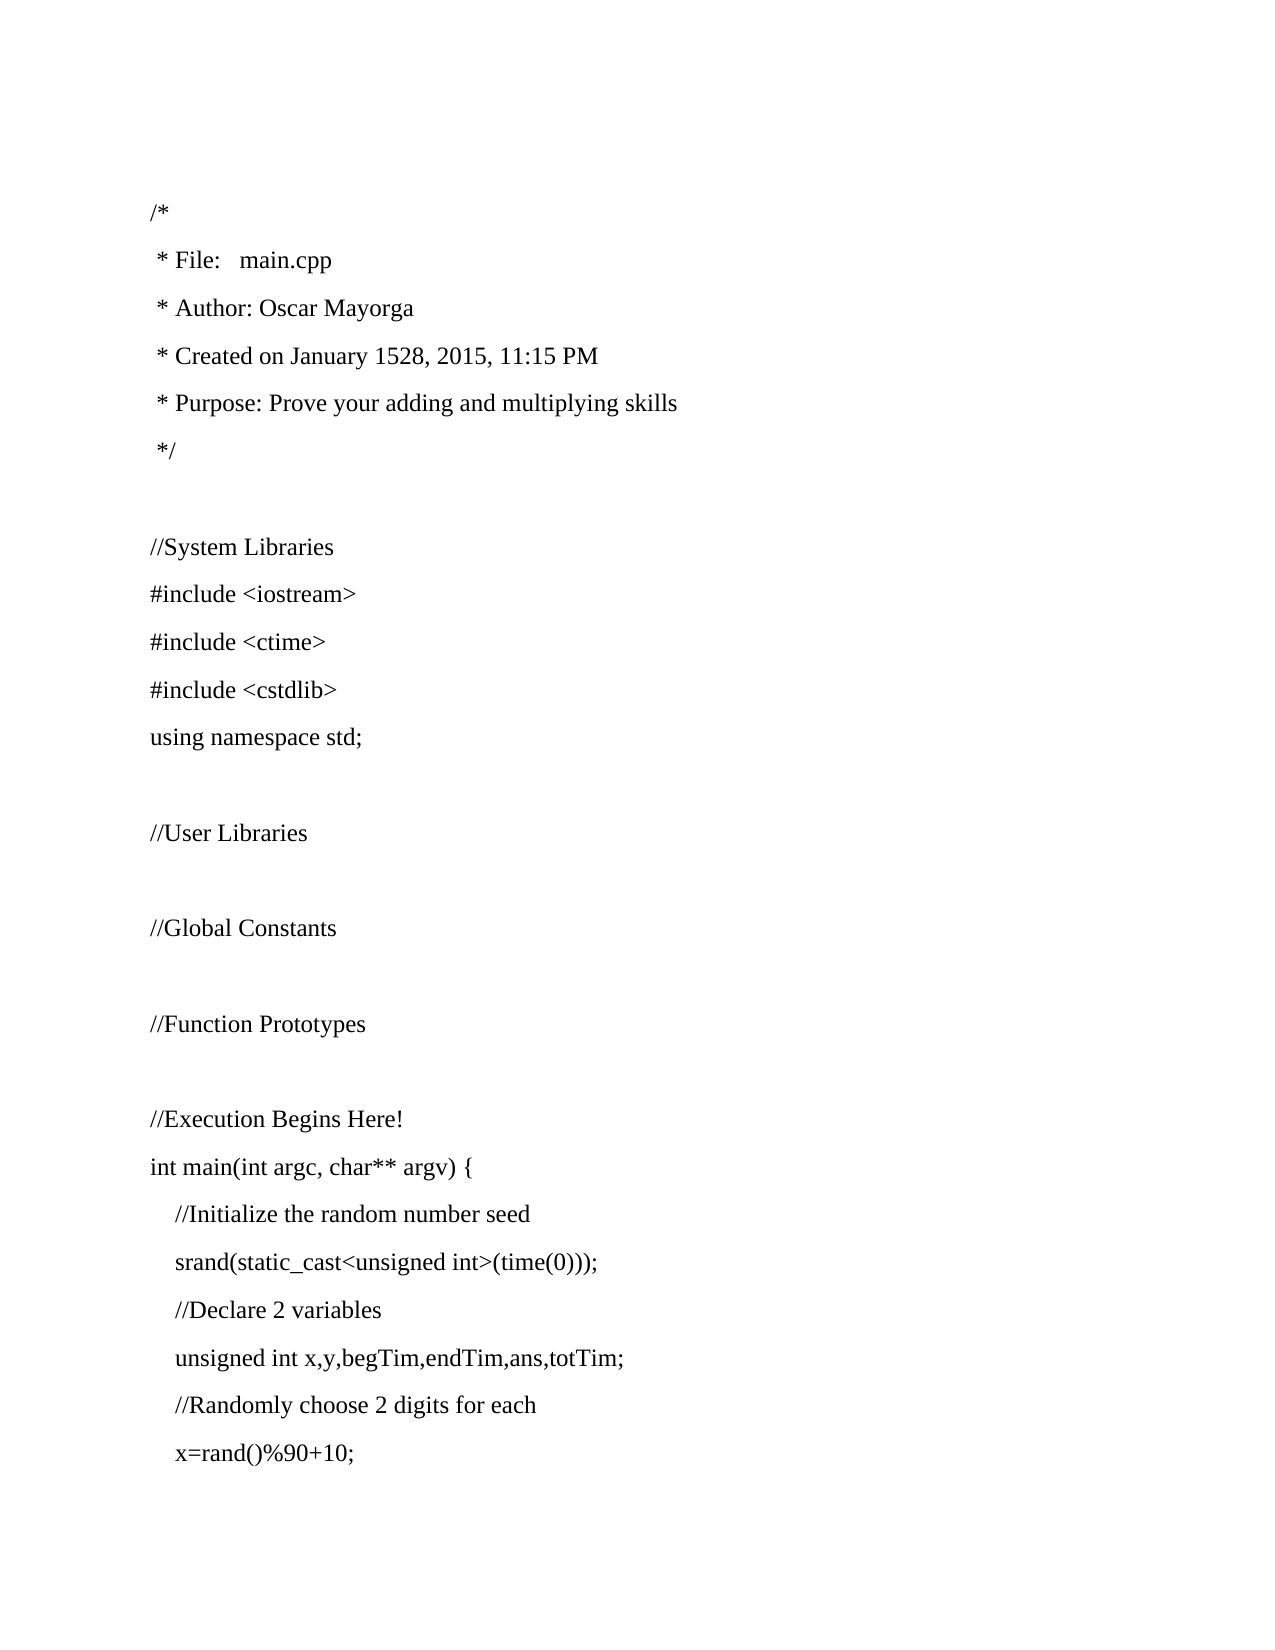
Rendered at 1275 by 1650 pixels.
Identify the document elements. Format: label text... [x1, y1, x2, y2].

text //Declare 2 variables [150, 1295, 1125, 1324]
text /* [150, 198, 1125, 226]
text srand(static_cast<unsigned int>(time(0))); [150, 1247, 1125, 1276]
text #include <ctime> [150, 627, 1125, 656]
text //Randomly choose 2 digits for each [150, 1390, 1125, 1419]
text unsigned int x,y,begTim,endTim,ans,totTim; [150, 1343, 1125, 1371]
text //User Libraries [150, 818, 1125, 847]
text //Function Prototypes [150, 1009, 1125, 1037]
text //Execution Begins Here! [150, 1104, 1125, 1133]
text * Purpose: Prove your adding and multiplying skills [150, 388, 1125, 417]
text using namespace std; [150, 722, 1125, 751]
text #include <iostream> [150, 579, 1125, 608]
text int main(int argc, char** argv) { [150, 1152, 1125, 1181]
text * File: main.cpp [150, 245, 1125, 274]
text //Global Constants [150, 913, 1125, 942]
text x=rand()%90+10; [150, 1438, 1125, 1467]
text //Initialize the random number seed [150, 1199, 1125, 1228]
text //System Libraries [150, 532, 1125, 560]
text * Created on January 1528, 2015, 11:15 PM [150, 341, 1125, 369]
text #include <cstdlib> [150, 675, 1125, 703]
text */ [150, 436, 1125, 465]
text * Author: Oscar Mayorga [150, 293, 1125, 322]
